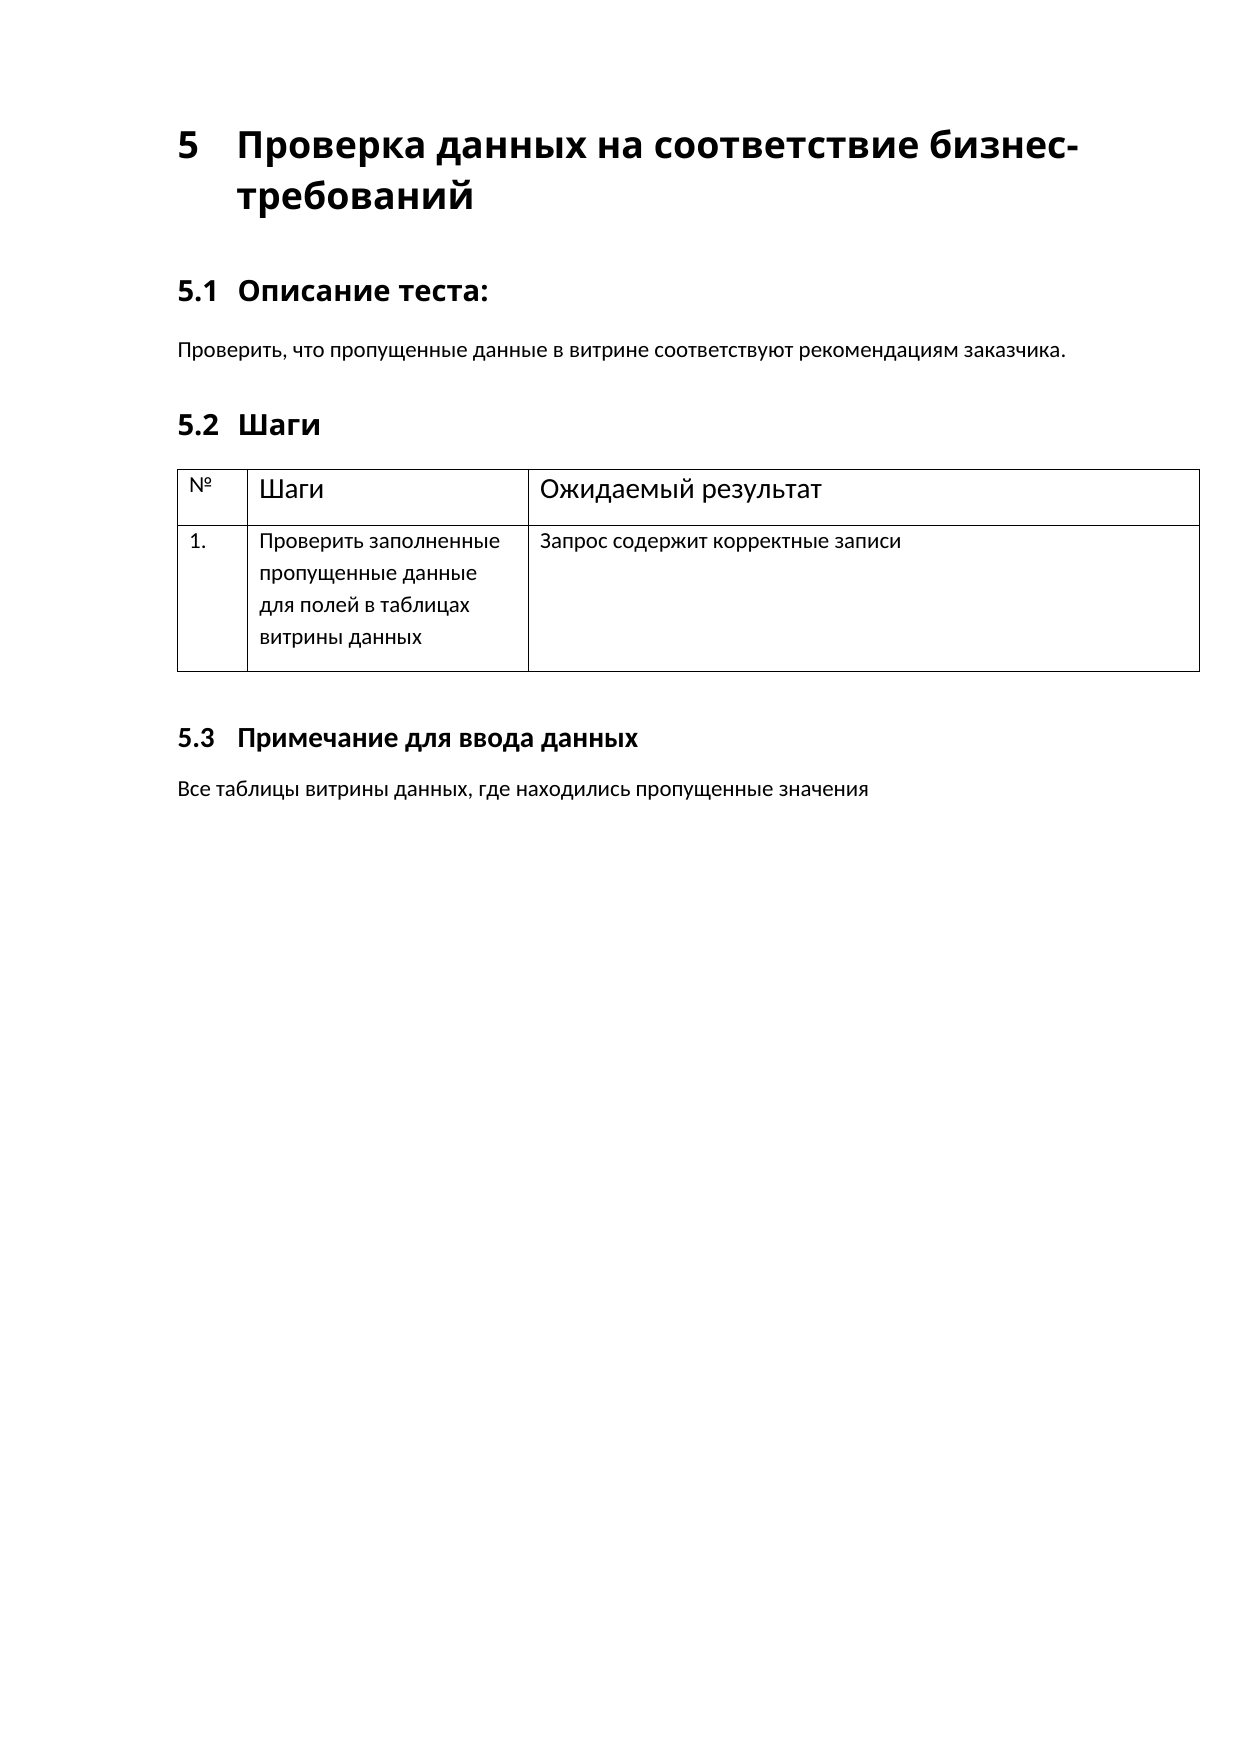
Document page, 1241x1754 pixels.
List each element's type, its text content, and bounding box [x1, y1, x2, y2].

subtitle Проверка данных на соответствие бизнес-требований [177, 118, 1152, 220]
text Все таблицы витрины данных, где находились пропущенные значения [177, 774, 1152, 802]
list Примечание для ввода данных [177, 719, 1152, 754]
subtitle Шаги [177, 404, 1152, 444]
subtitle Описание теста: [177, 270, 1152, 310]
text Проверить, что пропущенные данные в витрине соответствуют рекомендациям заказчика. [177, 335, 1152, 363]
